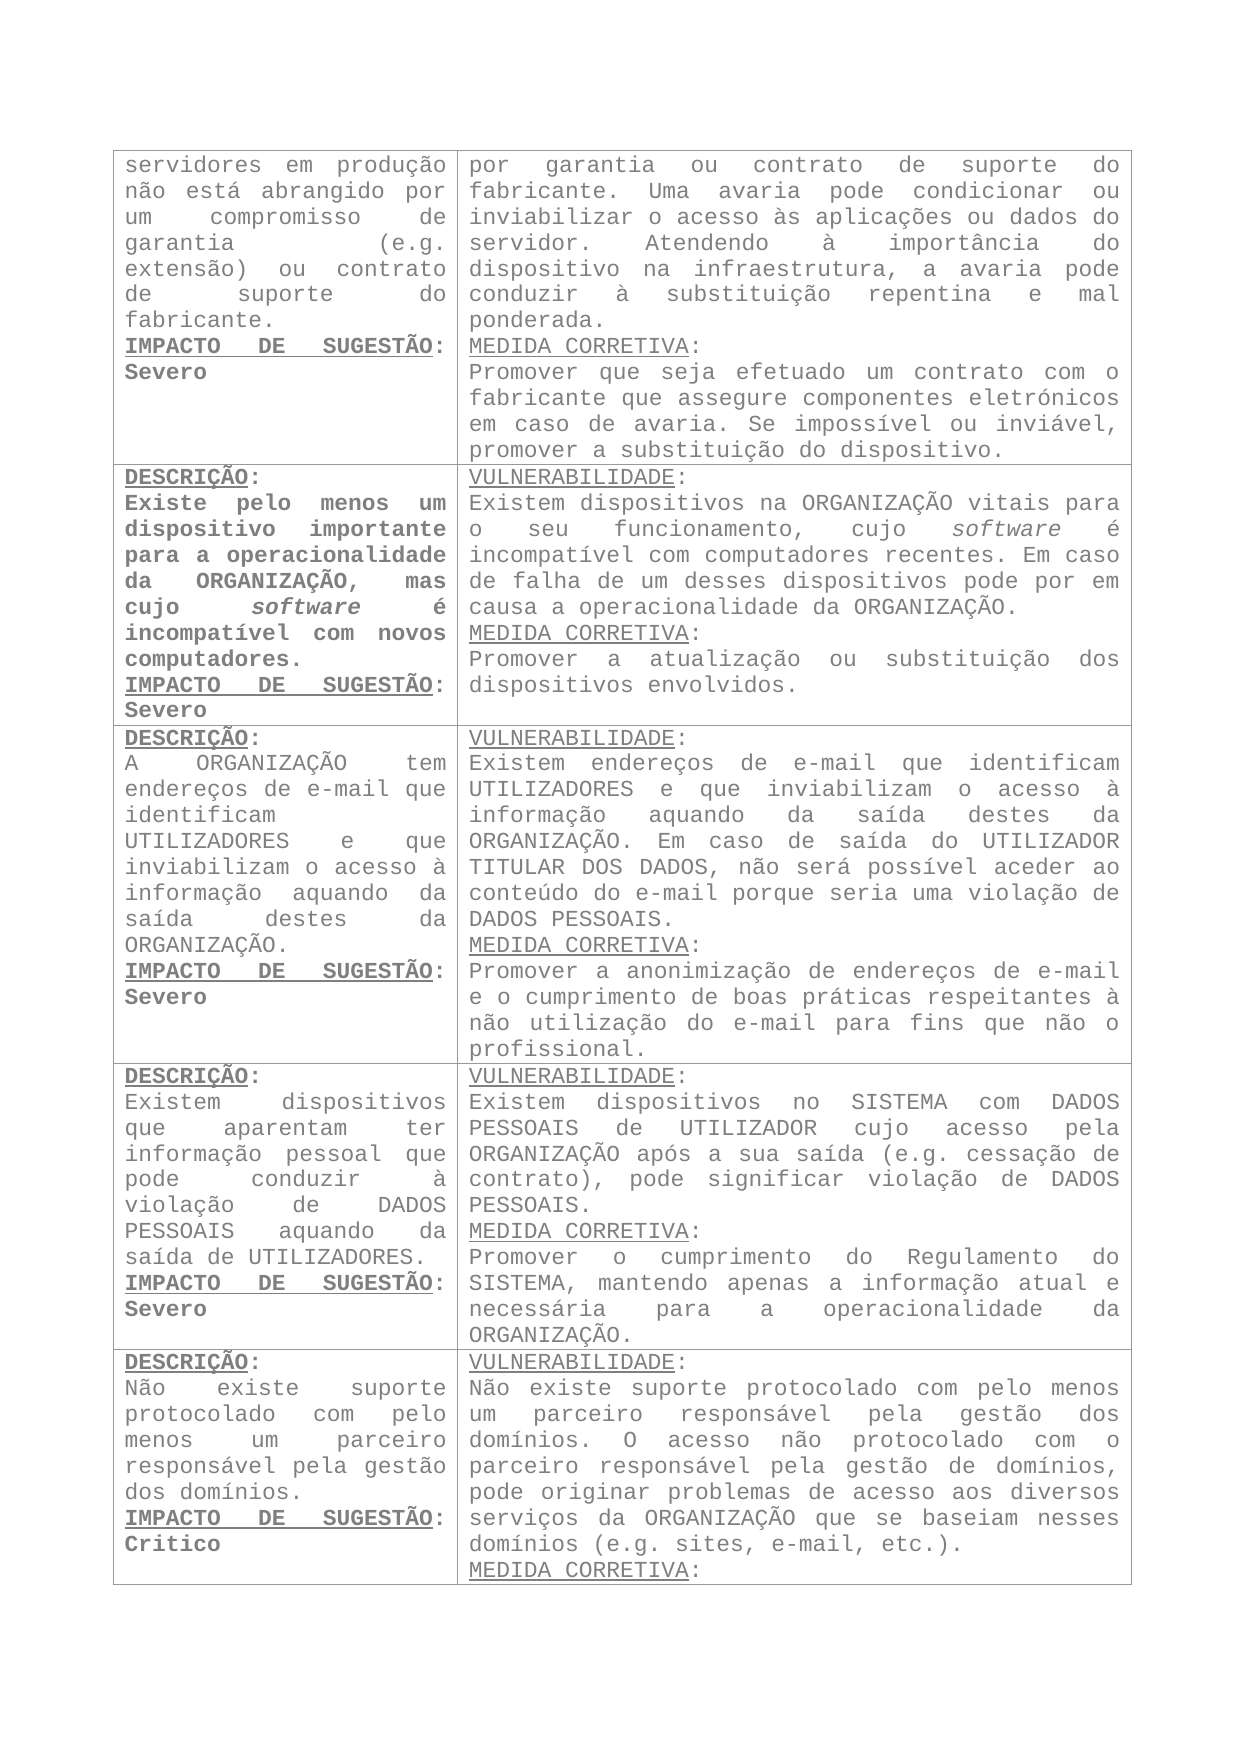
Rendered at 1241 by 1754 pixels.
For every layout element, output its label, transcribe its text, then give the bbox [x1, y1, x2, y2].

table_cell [114, 1350, 457, 1584]
table_cell VULNERABILIDADE: Existem dispositivos na ORGANIZAÇÃO vitais para o seu funcionamento, cujo software é incompatível com computadores recentes. Em caso de falha de um desses dispositivos pode por em causa a operacionalidade da ORGANIZAÇÃO. MEDIDA CORRETIVA: Promover a atualização ou substituição dos dispositivos envolvidos. [458, 465, 1131, 725]
table_cell DESCRIÇÃO: A ORGANIZAÇÃO tem endereços de e-mail que identificam UTILIZADORES e que inviabilizam o acesso à informação aquando da saída destes da ORGANIZAÇÃO. IMPACTO DE SUGESTÃO: Severo [114, 726, 457, 1063]
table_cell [114, 151, 457, 464]
table_cell DESCRIÇÃO: Existem dispositivos que aparentam ter informação pessoal que pode conduzir à violação de DADOS PESSOAIS aquando da saída de UTILIZADORES. IMPACTO DE SUGESTÃO: Severo [114, 1064, 457, 1349]
table_cell VULNERABILIDADE: Existem dispositivos no SISTEMA com DADOS PESSOAIS de UTILIZADOR cujo acesso pela ORGANIZAÇÃO após a sua saída (e.g. cessação de contrato), pode significar violação de DADOS PESSOAIS. MEDIDA CORRETIVA: Promover o cumprimento do Regulamento do SISTEMA, mantendo apenas a informação atual e necessária para a operacionalidade da ORGANIZAÇÃO. [458, 1064, 1131, 1349]
table_cell VULNERABILIDADE: Existem endereços de e-mail que identificam UTILIZADORES e que inviabilizam o acesso à informação aquando da saída destes da ORGANIZAÇÃO. Em caso de saída do UTILIZADOR TITULAR DOS DADOS, não será possível aceder ao conteúdo do e-mail porque seria uma violação de DADOS PESSOAIS. MEDIDA CORRETIVA: Promover a anonimização de endereços de e-mail e o cumprimento de boas práticas respeitantes à não utilização do e-mail para fins que não o profissional. [458, 726, 1131, 1063]
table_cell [458, 151, 1131, 464]
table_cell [458, 1350, 1131, 1584]
table_cell DESCRIÇÃO: Existe pelo menos um dispositivo importante para a operacionalidade da ORGANIZAÇÃO, mas cujo software é incompatível com novos computadores. IMPACTO DE SUGESTÃO: Severo [114, 465, 457, 725]
